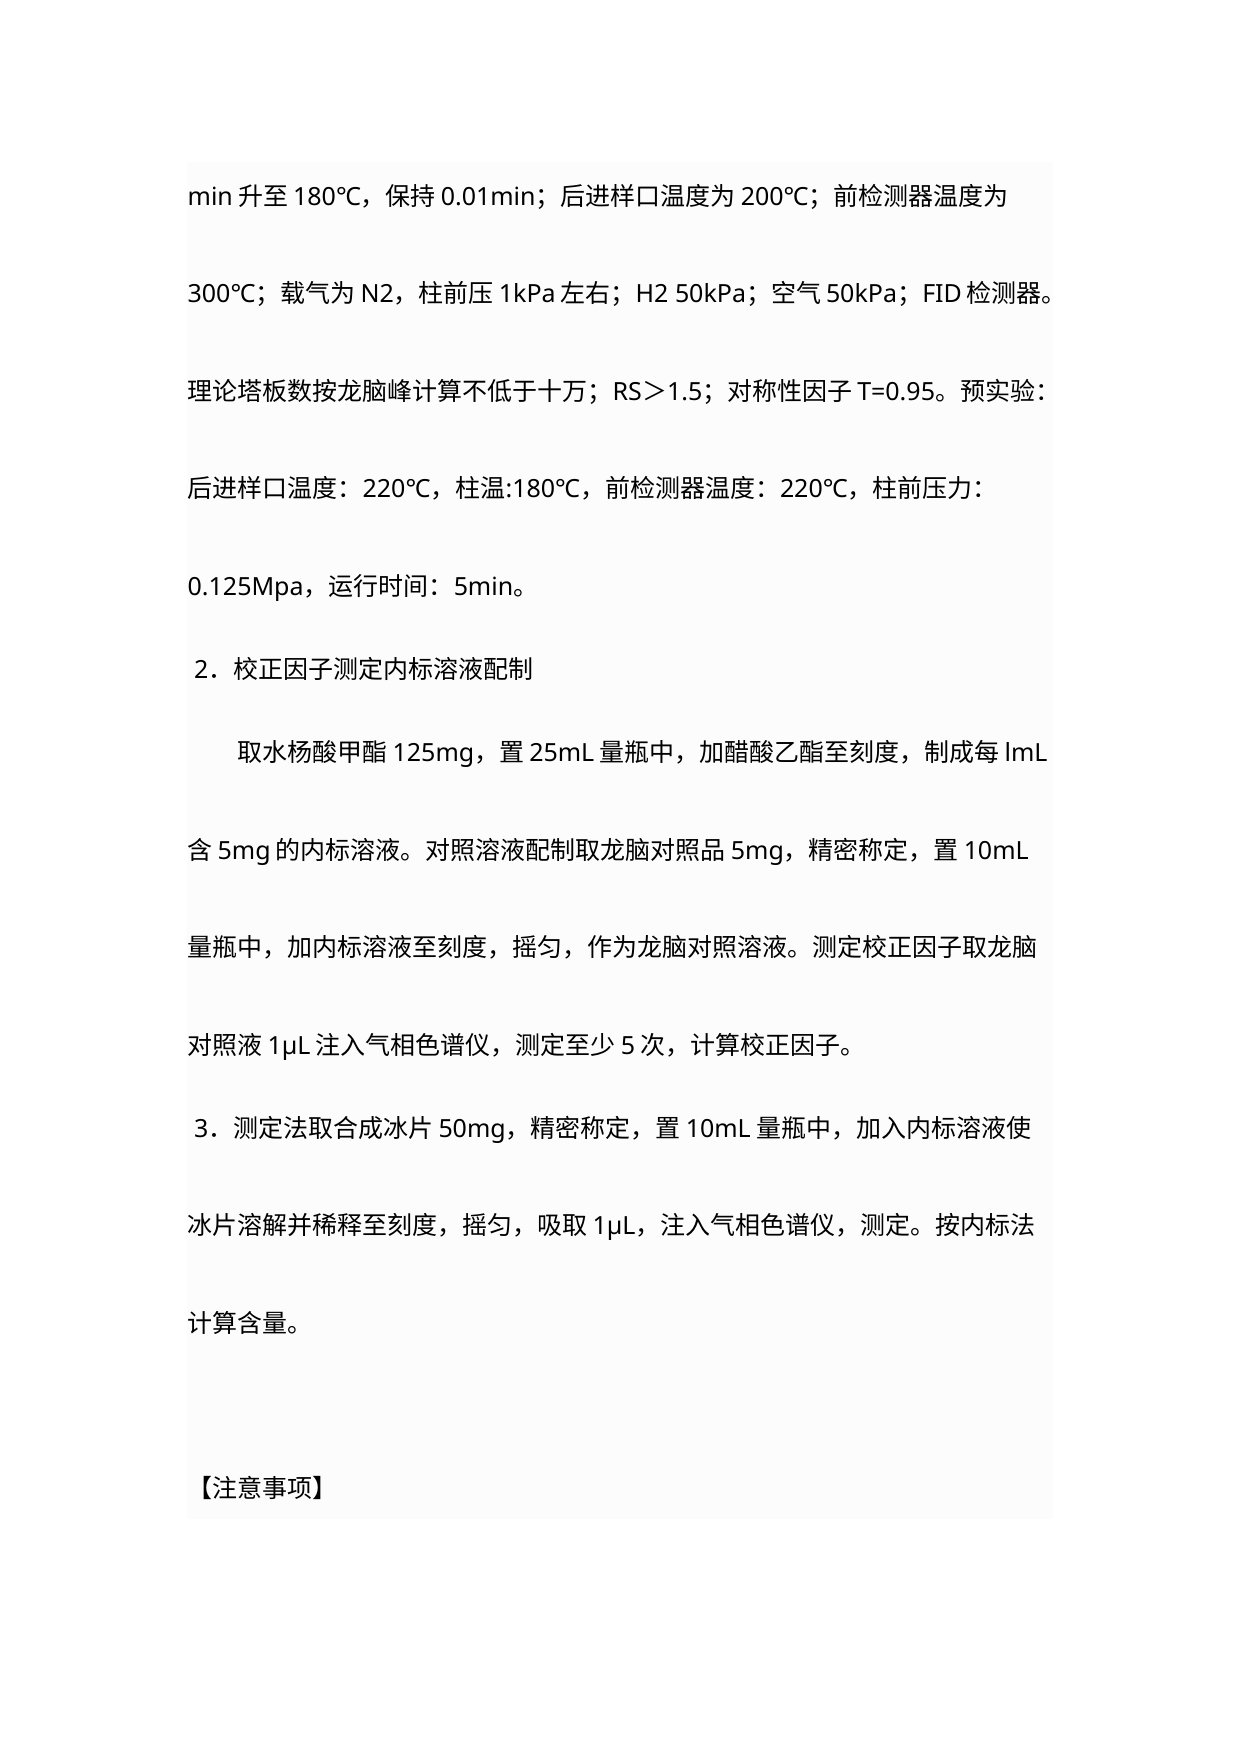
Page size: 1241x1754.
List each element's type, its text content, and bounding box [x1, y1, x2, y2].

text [187, 162, 1053, 617]
text 取水杨酸甲酯125mg，置25mL量瓶中，加醋酸乙酯至刻度，制成每lmL含5mg的内标溶液。对照溶液配制取龙脑对照品5mg，精密称定，置10mL量瓶中，加内标溶液至刻度，摇匀，作为龙脑对照溶液。测定校正因子取龙脑对照液1μL注入气相色谱仪，测定至少5次，计算校正因子。 [187, 718, 1053, 1076]
text 【注意事项】 [187, 1454, 1053, 1519]
text 3．测定法取合成冰片50mg，精密称定，置10mL量瓶中，加入内标溶液使冰片溶解并稀释至刻度，摇匀，吸取1μL，注入气相色谱仪，测定。按内标法计算含量。 [187, 1094, 1053, 1354]
text 2．校正因子测定内标溶液配制 [187, 635, 1053, 700]
